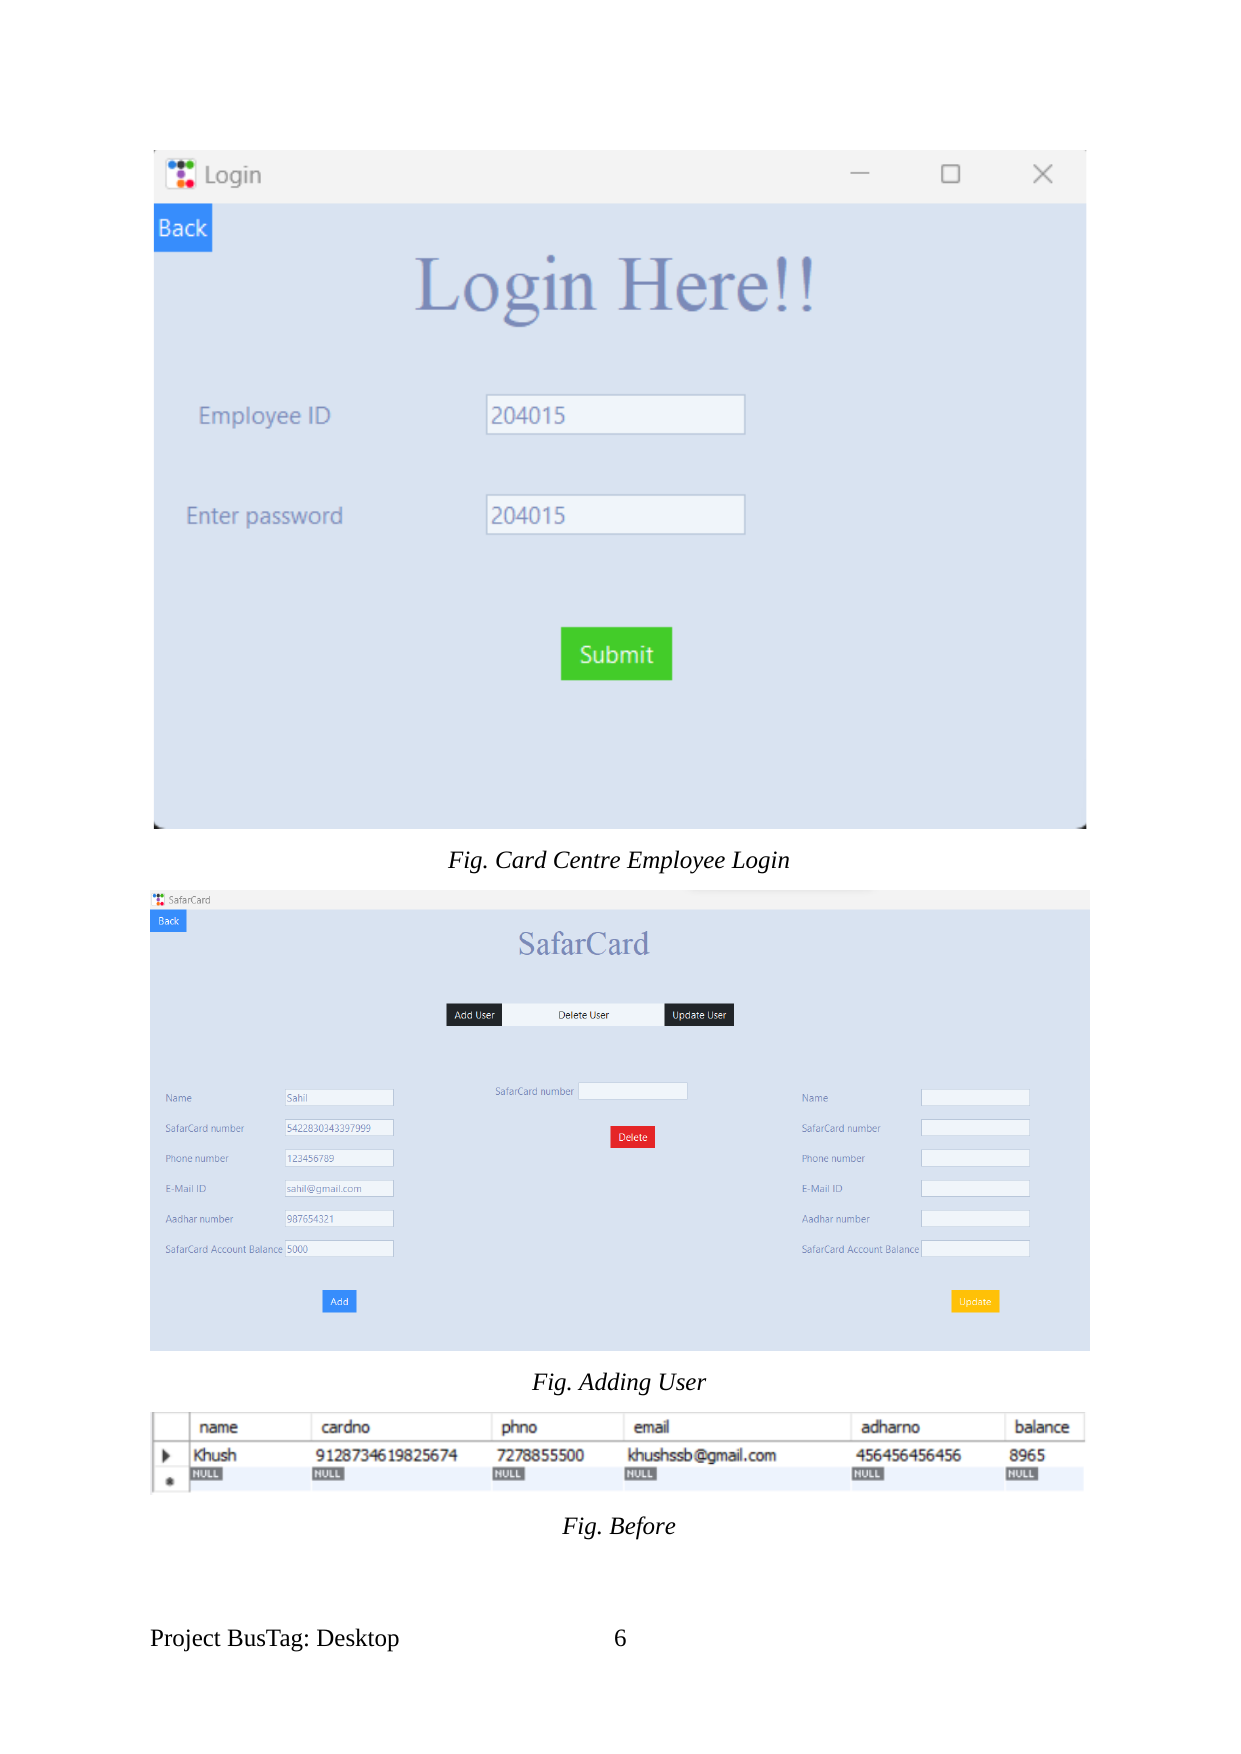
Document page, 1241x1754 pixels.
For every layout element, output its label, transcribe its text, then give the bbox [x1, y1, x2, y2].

text Fig. Card Centre Employee Login [150, 845, 1090, 874]
text Fig. Adding User [150, 1367, 1090, 1396]
picture [150, 1412, 1090, 1495]
text Fig. Before [150, 1511, 1090, 1539]
picture [153, 150, 1087, 829]
picture [150, 890, 1090, 1351]
